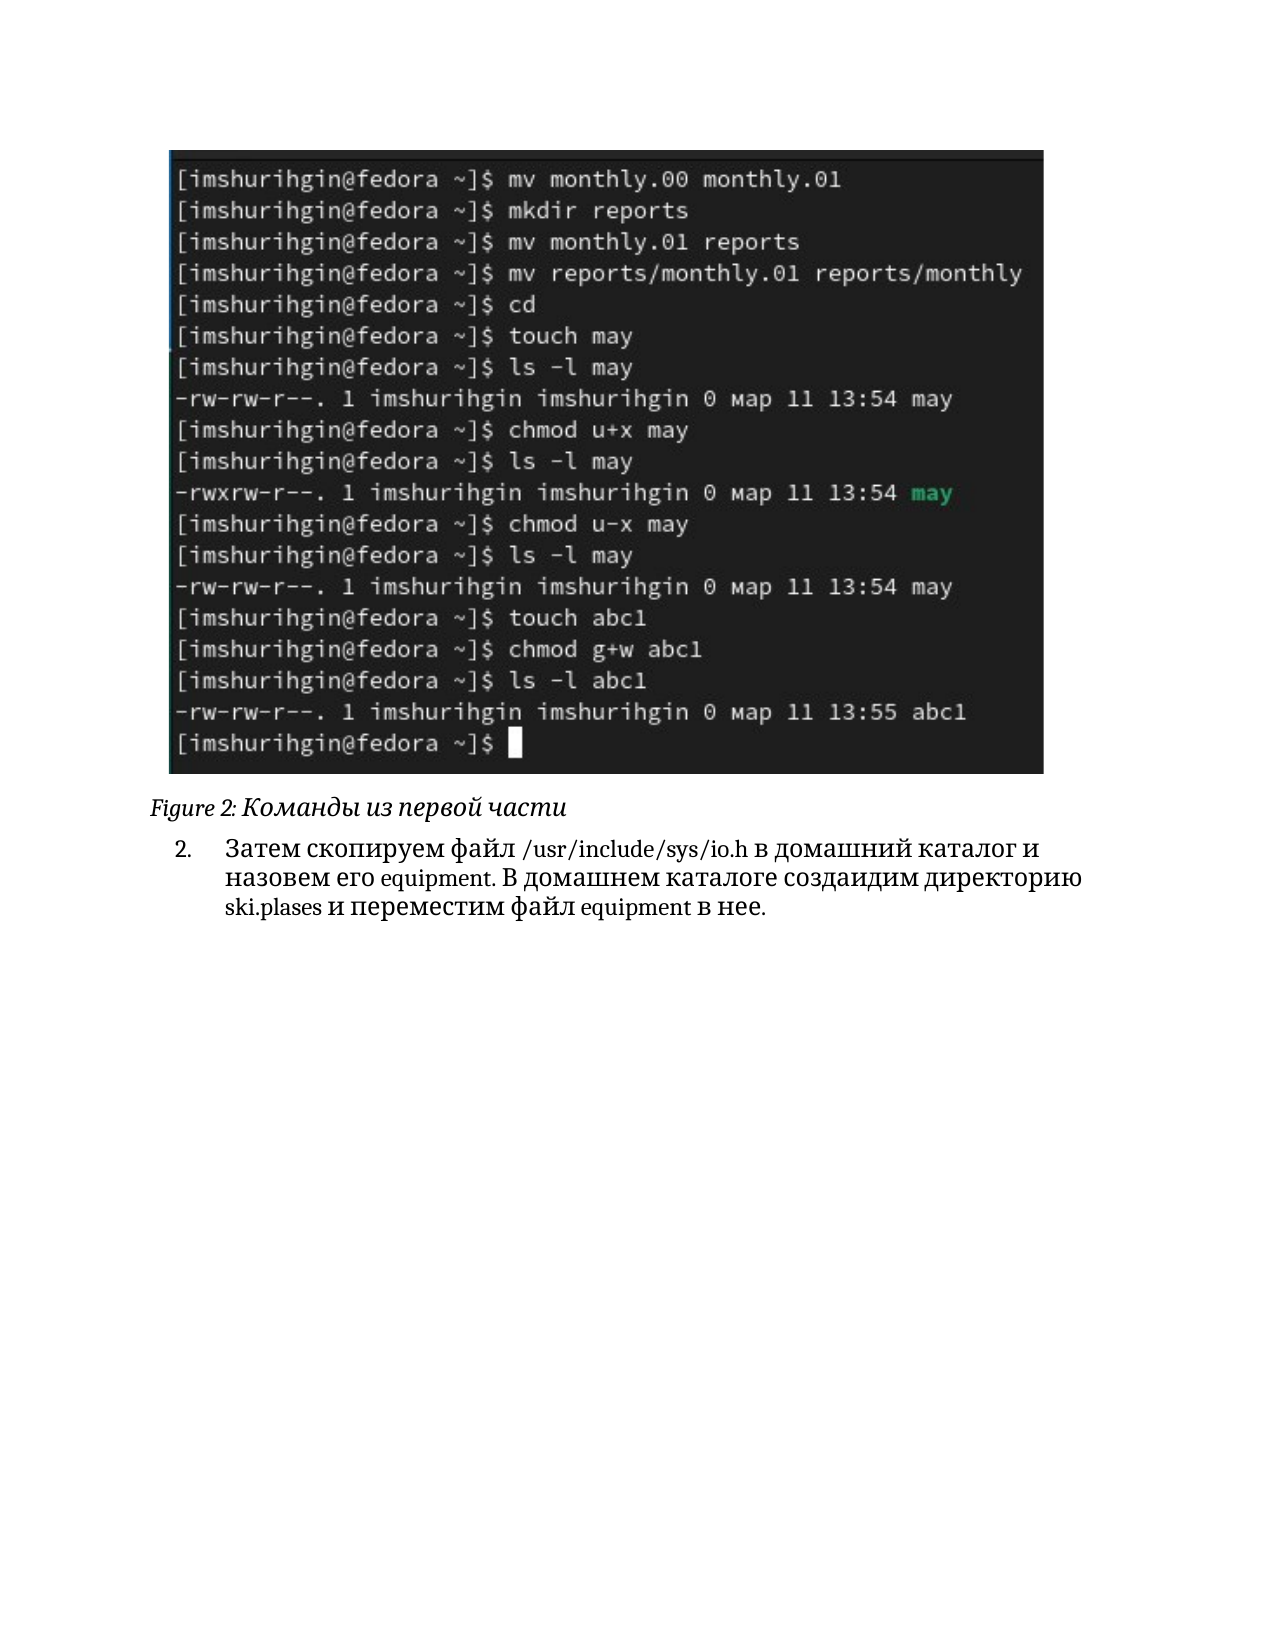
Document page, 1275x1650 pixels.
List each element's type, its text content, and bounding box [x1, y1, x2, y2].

list Затем скопируем файл /usr/include/sys/io.h в домашний каталог и назовем его equipment. В домашнем каталоге создаидим директорию ski.plases и переместим файл equipment в нее. [175, 835, 1125, 922]
text Figure 2: Команды из первой части [150, 794, 1125, 823]
picture [168, 150, 1044, 774]
